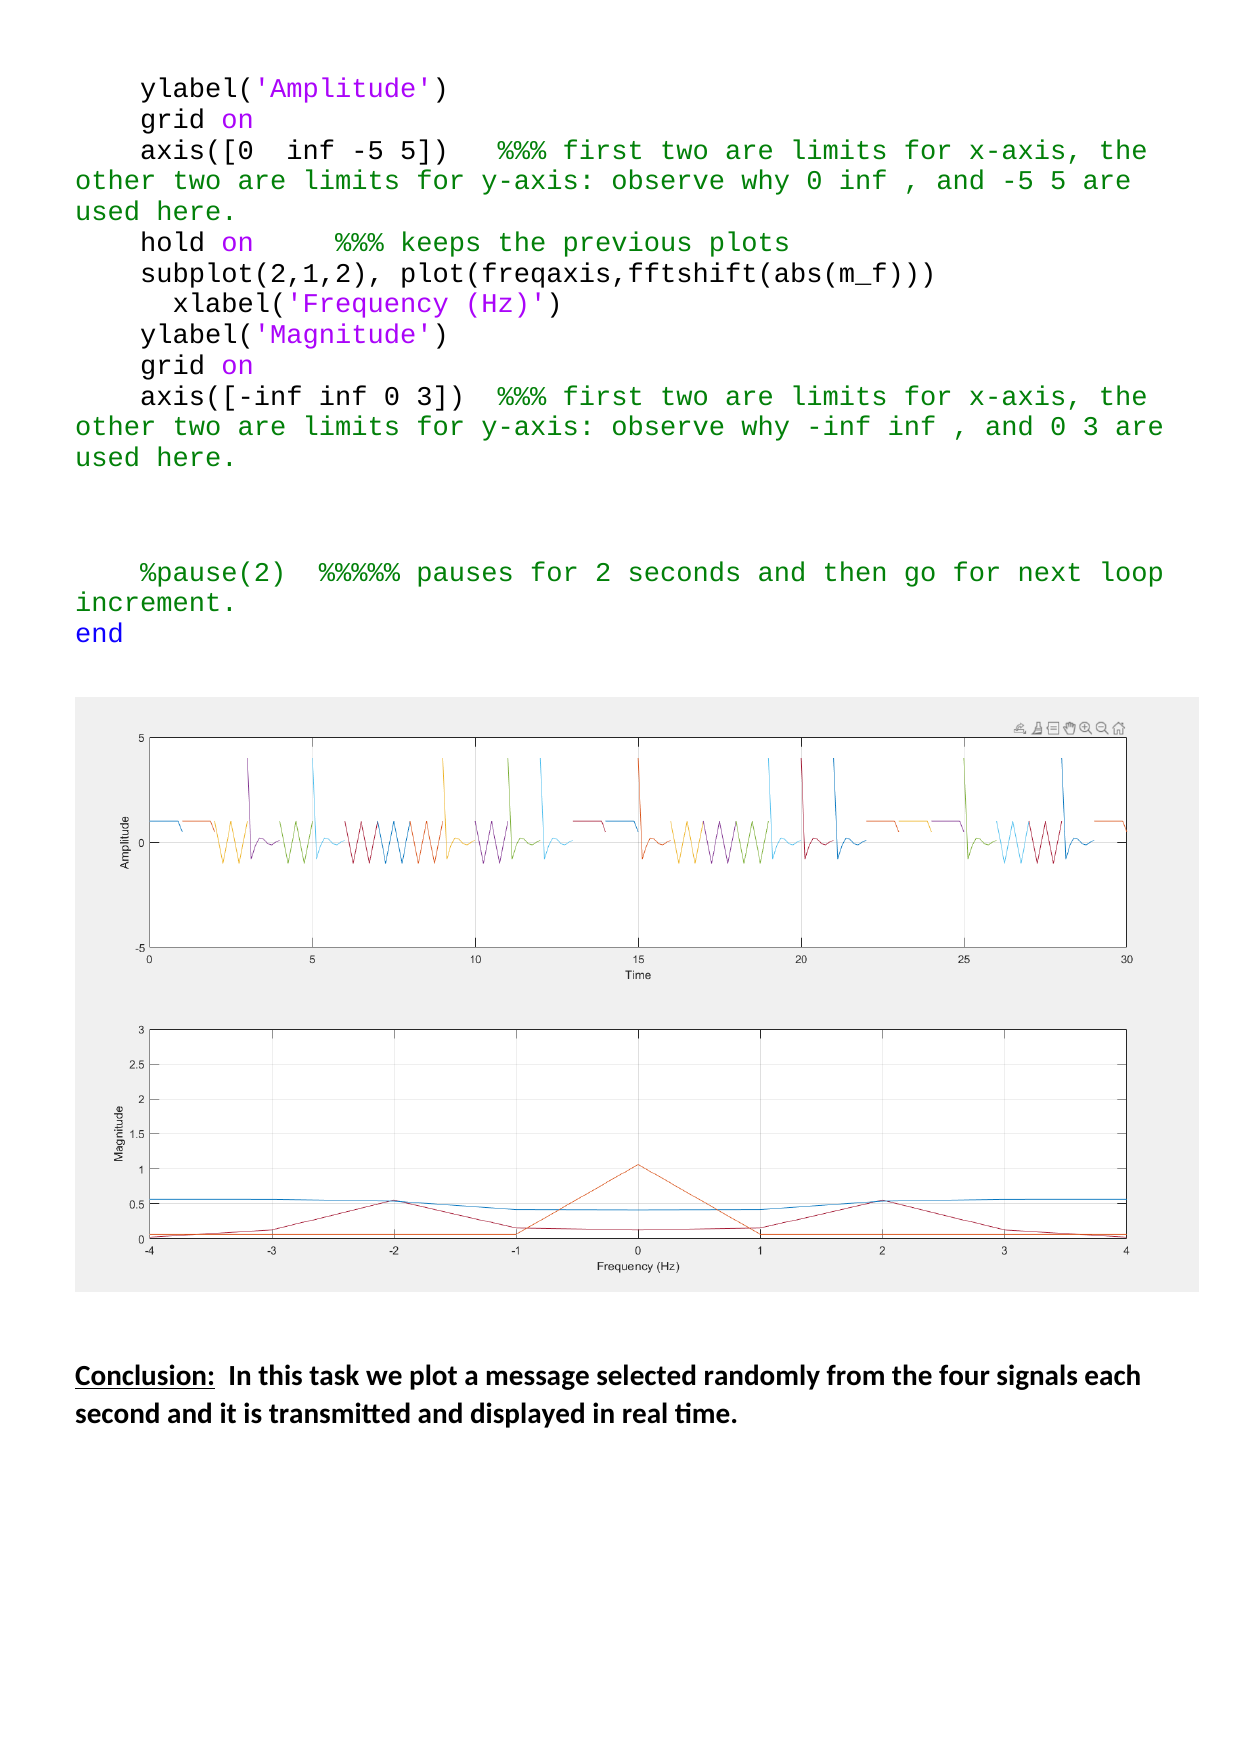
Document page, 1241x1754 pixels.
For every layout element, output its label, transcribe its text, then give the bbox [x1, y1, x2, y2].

text end [75, 620, 1165, 651]
text subplot(2,1,2), plot(freqaxis,fftshift(abs(m_f))) [75, 259, 1165, 290]
text %pause(2) %%%%% pauses for 2 seconds and then go for next loop increment. [75, 558, 1165, 620]
text xlabel('Frequency (Hz)') [75, 290, 1165, 321]
picture [75, 697, 1199, 1292]
text axis([0 inf -5 5]) %%% first two are limits for x-axis, the other two are limits for y-axis: observe why 0 inf , and -5 5 are used here. [75, 136, 1165, 229]
text ylabel('Magnitude') [75, 321, 1165, 352]
text grid on [75, 106, 1165, 136]
text Conclusion: In this task we plot a message selected randomly from the four signals each second and it is transmitted and displayed in real time. [75, 1357, 1165, 1431]
text grid on [75, 352, 1165, 382]
text hold on %%% keeps the previous plots [75, 229, 1165, 259]
text axis([-inf inf 0 3]) %%% first two are limits for x-axis, the other two are limits for y-axis: observe why -inf inf , and 0 3 are used here. [75, 382, 1165, 474]
text ylabel('Amplitude') [75, 75, 1165, 106]
